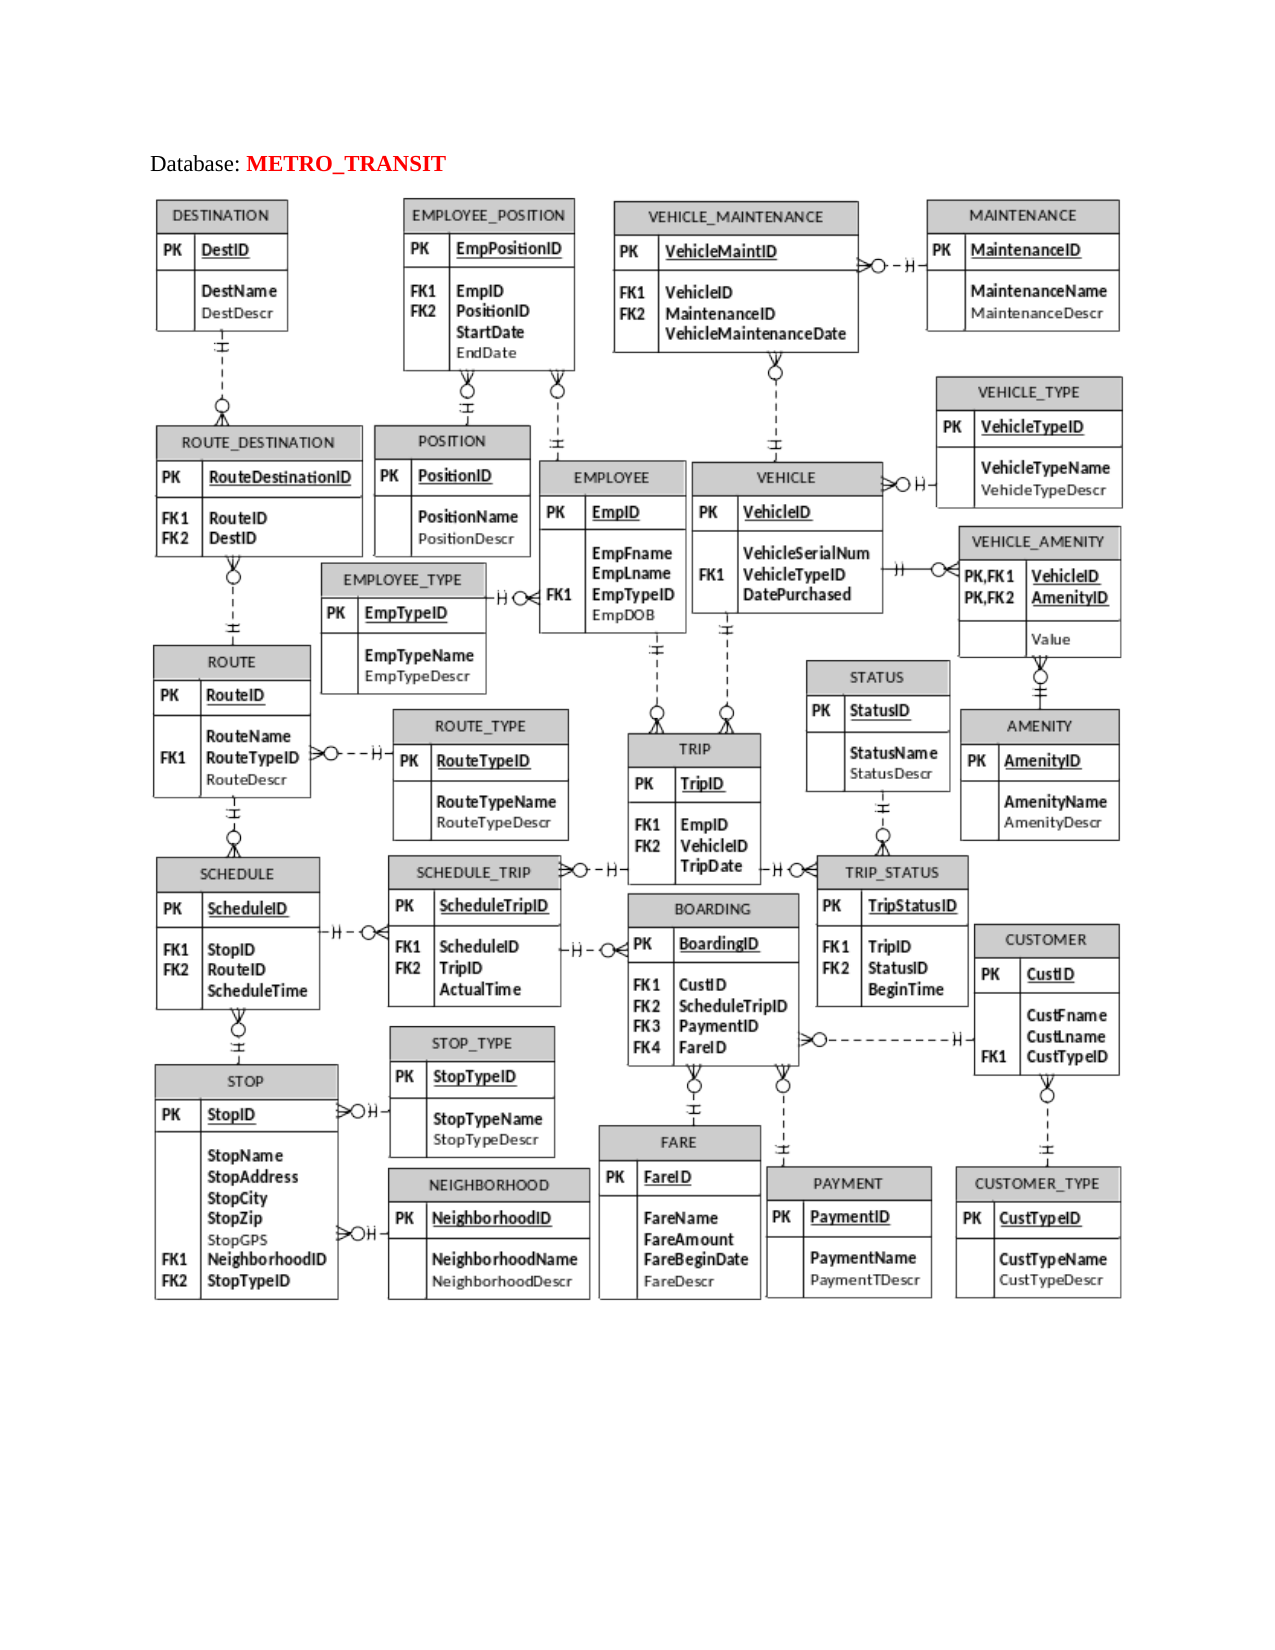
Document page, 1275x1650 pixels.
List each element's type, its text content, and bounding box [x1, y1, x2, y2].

text Database: METRO_TRANSIT [150, 150, 1125, 176]
